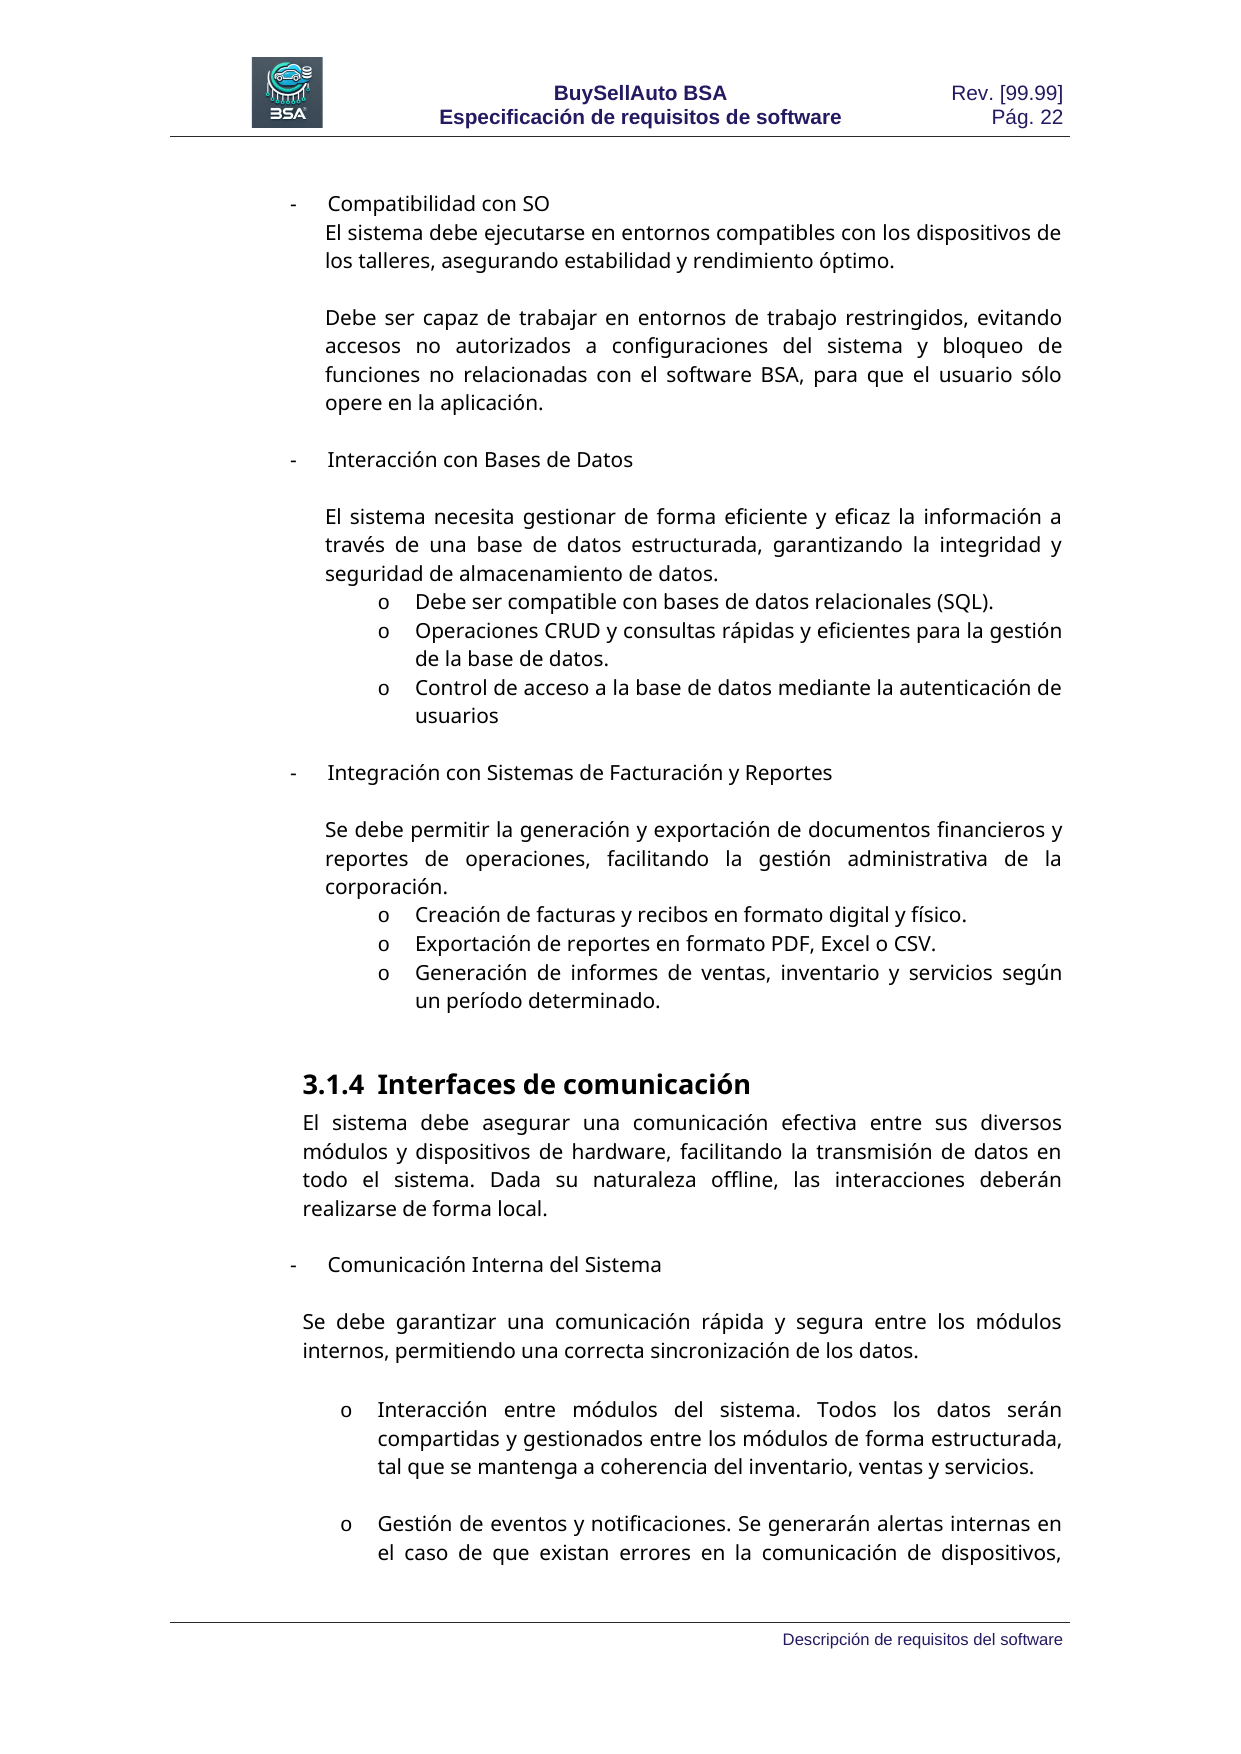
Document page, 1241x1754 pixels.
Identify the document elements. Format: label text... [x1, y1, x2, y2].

list Operaciones CRUD y consultas rápidas y eficientes para la gestión de la base de datos. [377, 616, 1063, 673]
list Compatibilidad con SO [290, 189, 1063, 218]
list Debe ser compatible con bases de datos relacionales (SQL). [377, 587, 1063, 616]
list Control de acceso a la base de datos mediante la autenticación de usuarios [377, 673, 1063, 730]
list Creación de facturas y recibos en formato digital y físico. [377, 901, 1063, 929]
list Interacción entre módulos del sistema. Todos los datos serán compartidas y gestionados entre los módulos de forma estructurada, tal que se mantenga a coherencia del inventario, ventas y servicios. [340, 1396, 1063, 1481]
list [340, 1509, 1063, 1566]
list Generación de informes de ventas, inventario y servicios según un período determinado. [377, 958, 1063, 1015]
text Se debe garantizar una comunicación rápida y segura entre los módulos internos, permitiendo una correcta sincronización de los datos. [302, 1307, 1063, 1364]
text Debe ser capaz de trabajar en entornos de trabajo restringidos, evitando accesos no autorizados a configuraciones del sistema y bloqueo de funciones no relacionadas con el software BSA, para que el usuario sólo opere en la aplicación. [325, 303, 1063, 417]
text El sistema debe asegurar una comunicación efectiva entre sus diversos módulos y dispositivos de hardware, facilitando la transmisión de datos en todo el sistema. Dada su naturaleza offline, las interacciones deberán realizarse de forma local. [302, 1108, 1063, 1222]
list Comunicación Interna del Sistema [290, 1251, 1063, 1279]
list Integración con Sistemas de Facturación y Reportes [290, 758, 1063, 787]
text El sistema necesita gestionar de forma eficiente y eficaz la información a través de una base de datos estructurada, garantizando la integridad y seguridad de almacenamiento de datos. [325, 502, 1063, 587]
list Exportación de reportes en formato PDF, Excel o CSV. [377, 929, 1063, 958]
text Se debe permitir la generación y exportación de documentos financieros y reportes de operaciones, facilitando la gestión administrativa de la corporación. [325, 815, 1063, 901]
text El sistema debe ejecutarse en entornos compatibles con los dispositivos de los talleres, asegurando estabilidad y rendimiento óptimo. [325, 218, 1063, 275]
picture [251, 57, 323, 128]
list Interacción con Bases de Datos [290, 445, 1063, 474]
subtitle Interfaces de comunicación [302, 1065, 1063, 1102]
